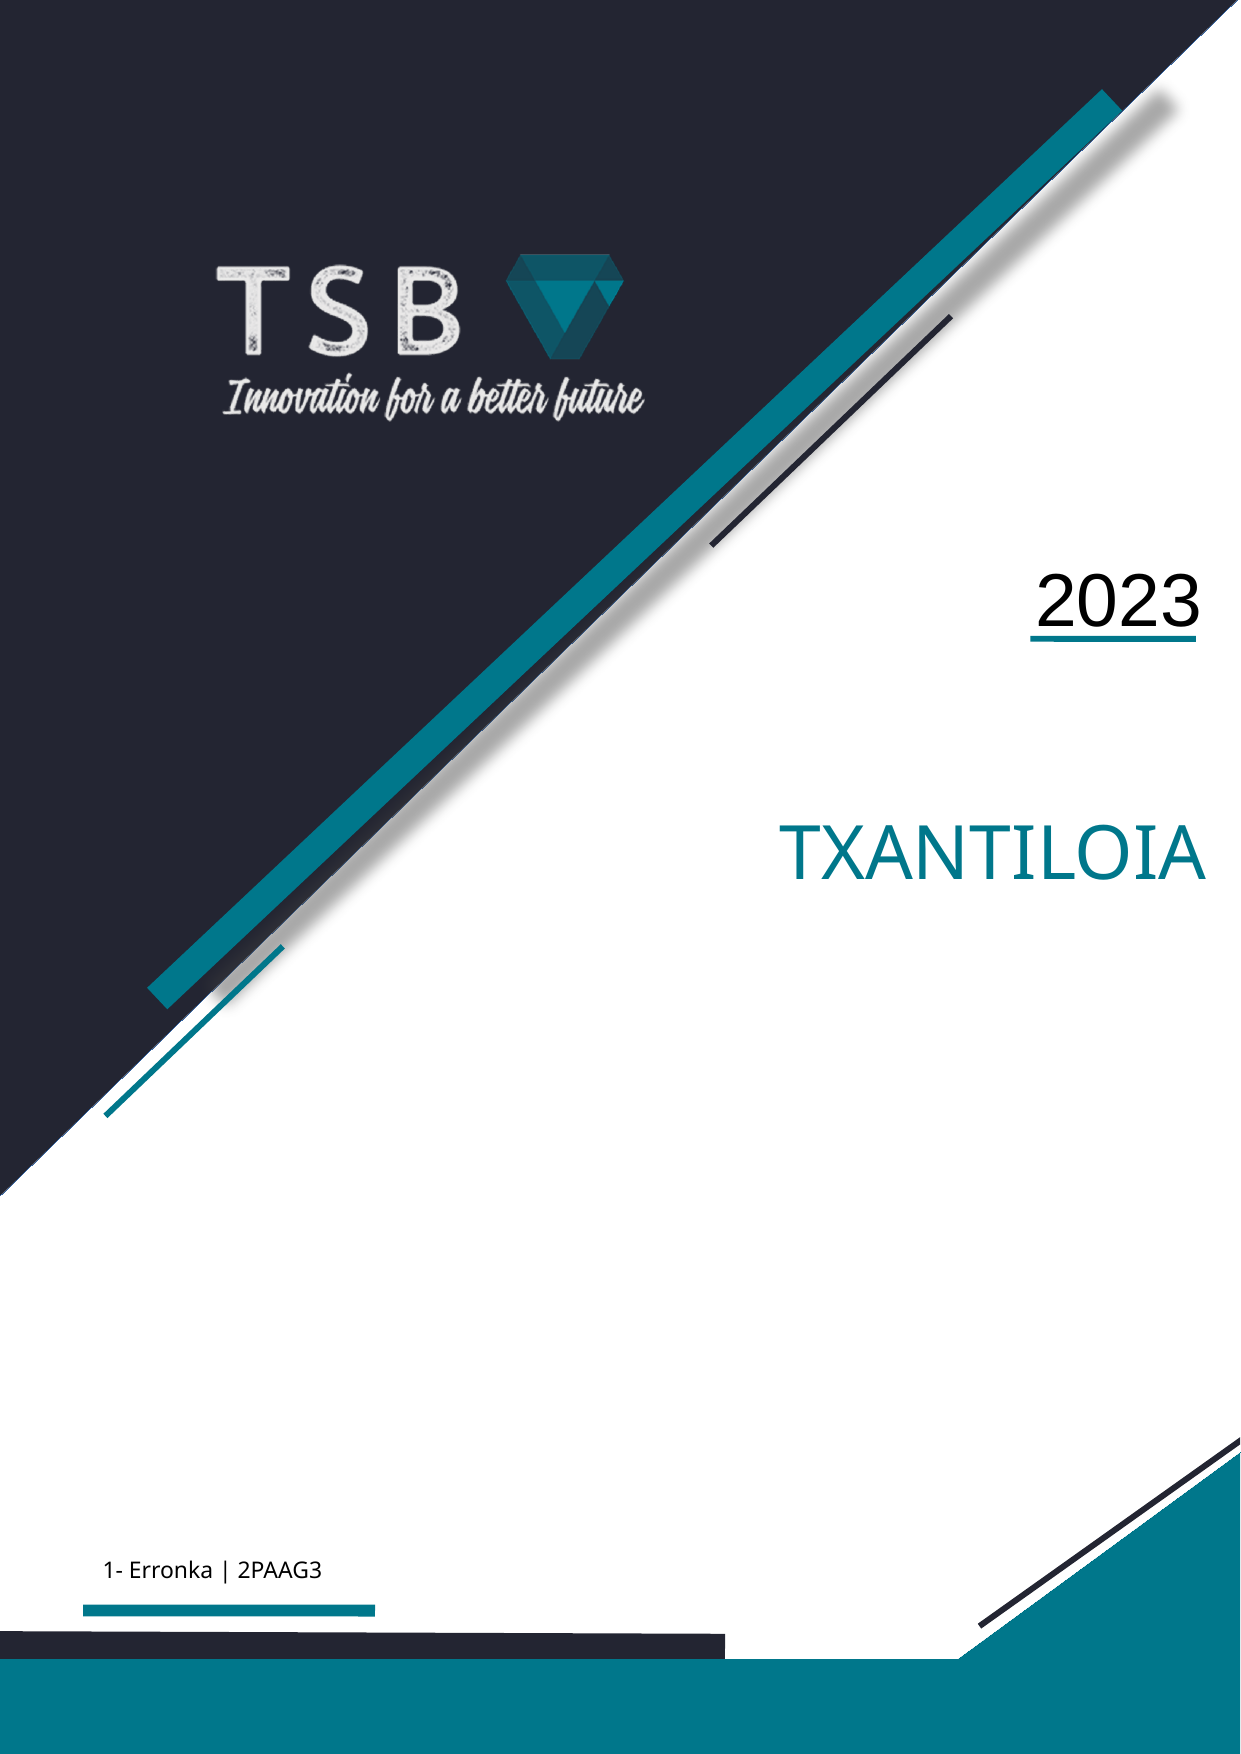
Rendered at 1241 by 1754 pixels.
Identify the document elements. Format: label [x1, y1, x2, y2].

picture [177, 147, 687, 519]
